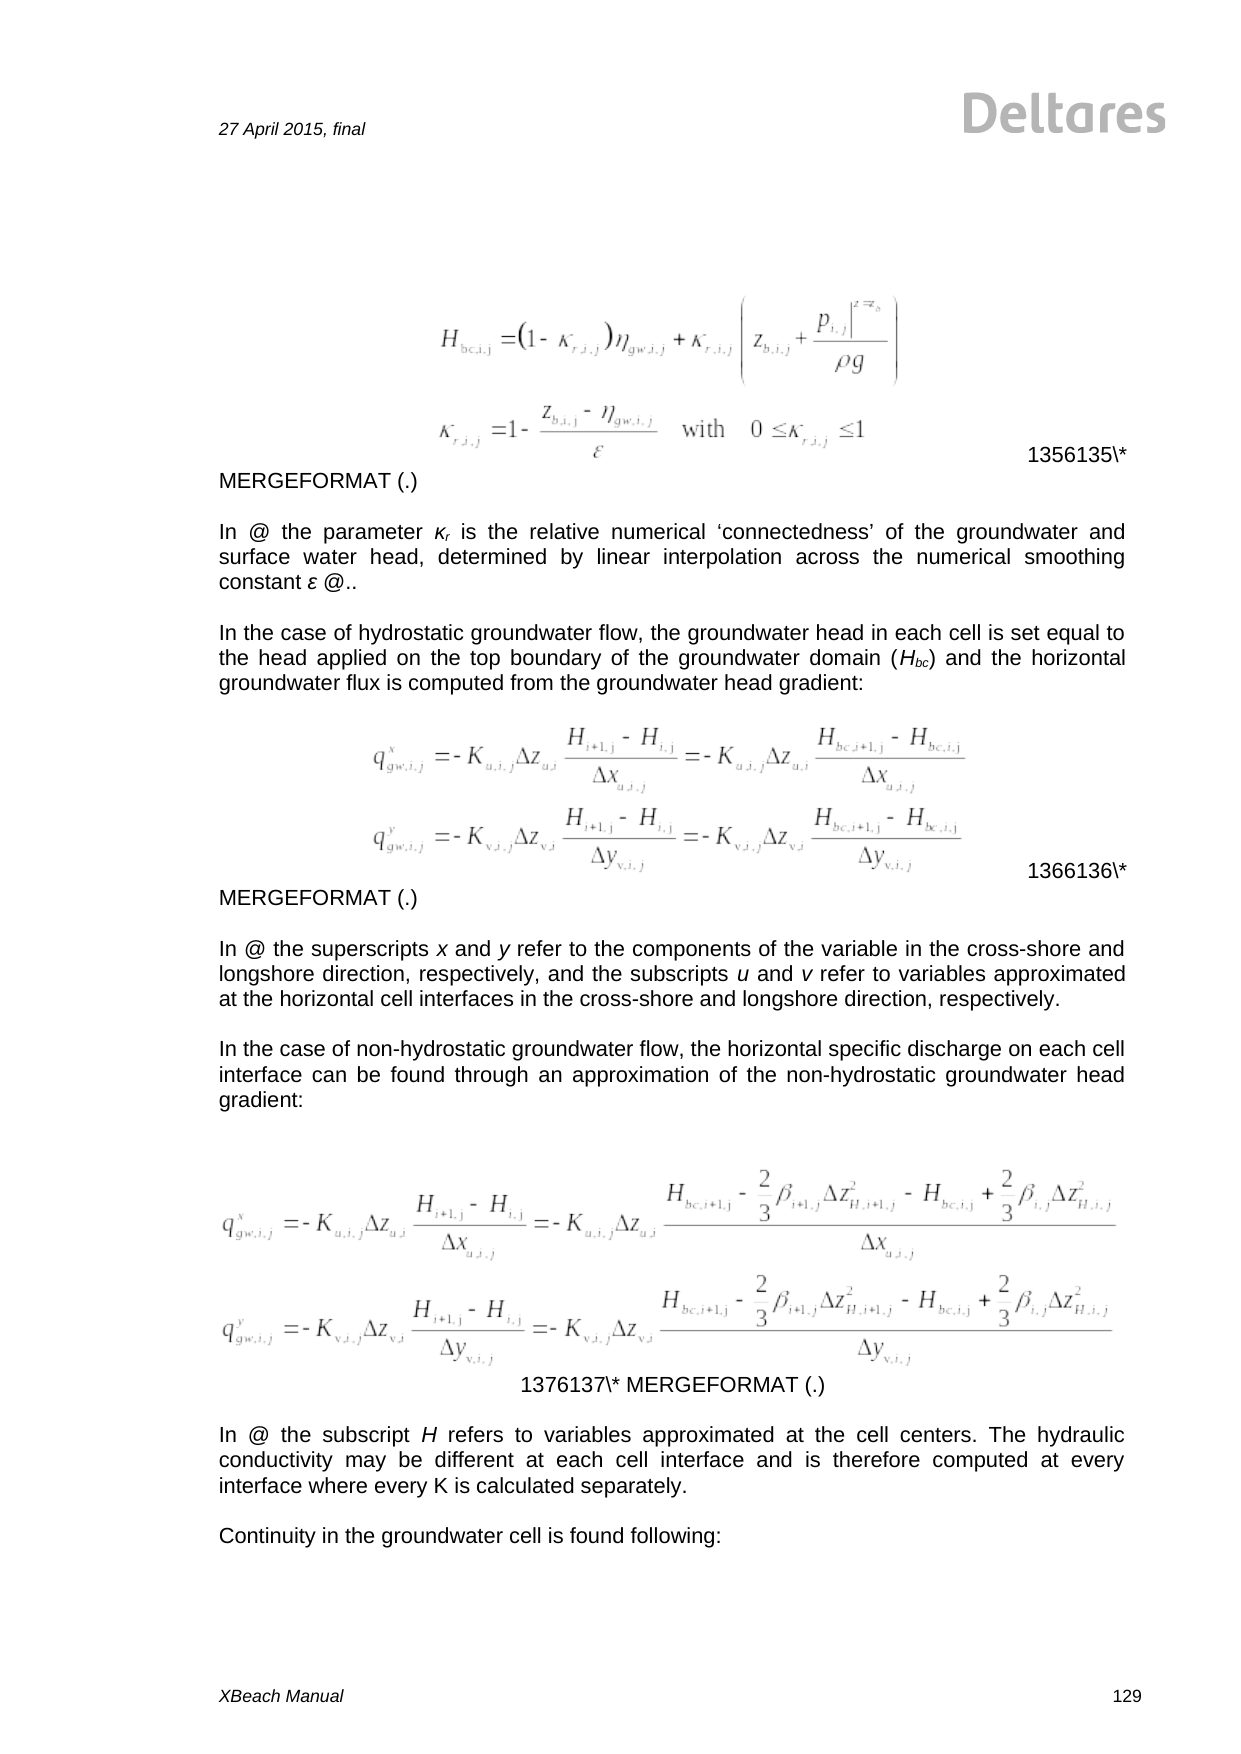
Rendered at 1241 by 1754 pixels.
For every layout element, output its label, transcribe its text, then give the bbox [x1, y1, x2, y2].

text Continuity in the groundwater cell is found following: [218, 1523, 1126, 1548]
text In @ the superscripts x and y refer to the components of the variable in the cross-shore and longshore direction, respectively, and the subscripts u and v refer to variables approximated at the horizontal cell interfaces in the cross-shore and longshore direction, respectively. [218, 935, 1126, 1011]
text In the case of hydrostatic groundwater flow, the groundwater head in each cell is set equal to the head applied on the top boundary of the groundwater domain (Hbc) and the horizontal groundwater flux is computed from the groundwater head gradient: [218, 619, 1126, 695]
text In @ the subscript H refers to variables approximated at the cell centers. The hydraulic conductivity may be different at each cell interface and is therefore computed at every interface where every K is calculated separately. [218, 1422, 1126, 1498]
picture [964, 75, 1166, 133]
text In @ the parameter κr is the relative numerical ‘connectedness’ of the groundwater and surface water head, determined by linear interpolation across the numerical smoothing constant ε @.. [218, 519, 1126, 594]
text In the case of non-hydrostatic groundwater flow, the horizontal specific discharge on each cell interface can be found through an approximation of the non-hydrostatic groundwater head gradient: [218, 1036, 1126, 1112]
